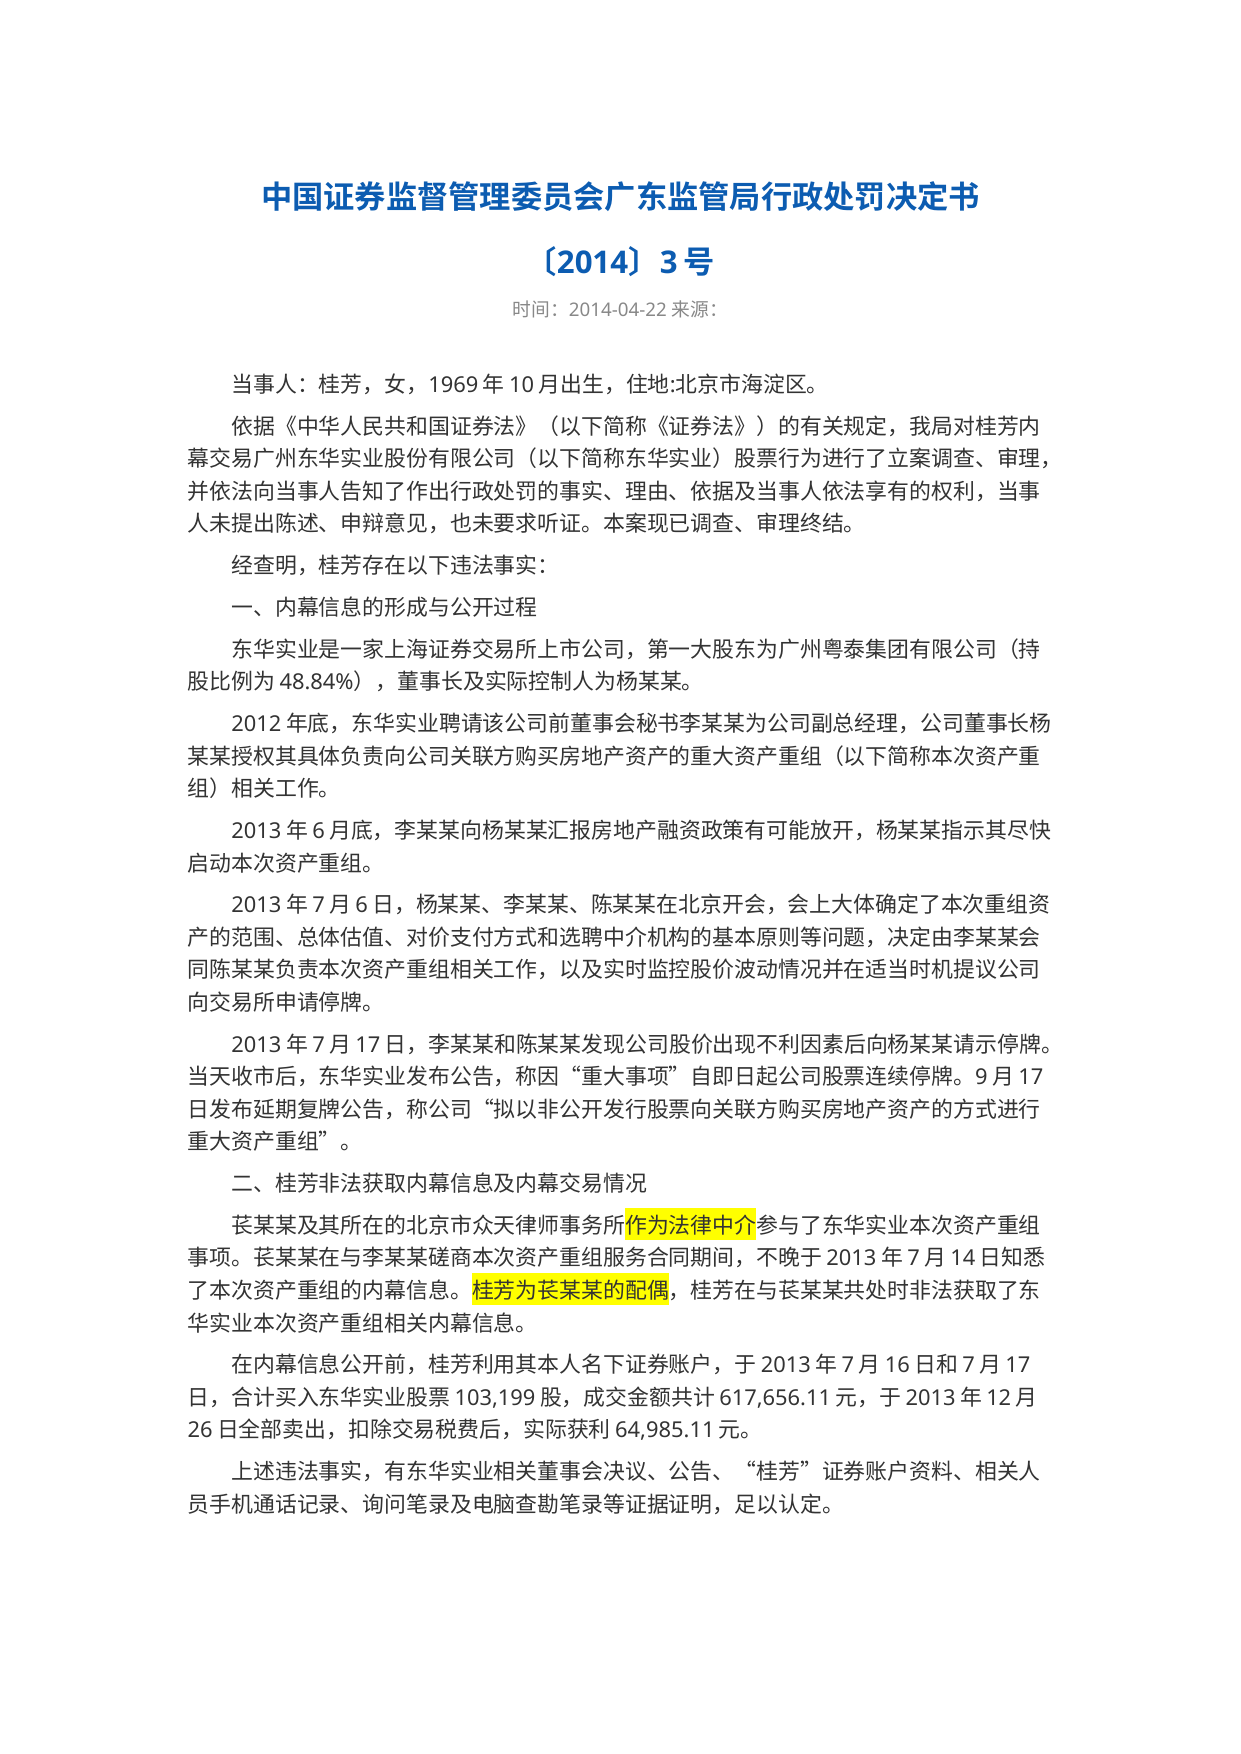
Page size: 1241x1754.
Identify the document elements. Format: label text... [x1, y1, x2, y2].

text 上述违法事实，有东华实业相关董事会决议、公告、“桂芳”证券账户资料、相关人员手机通话记录、询问笔录及电脑查勘笔录等证据证明，足以认定。 [187, 1454, 1053, 1519]
text 2013年6月底，李某某向杨某某汇报房地产融资政策有可能放开，杨某某指示其尽快启动本次资产重组。 [187, 813, 1053, 878]
text 2013年7月6日，杨某某、李某某、陈某某在北京开会，会上大体确定了本次重组资产的范围、总体估值、对价支付方式和选聘中介机构的基本原则等问题，决定由李某某会同陈某某负责本次资产重组相关工作，以及实时监控股价波动情况并在适当时机提议公司向交易所申请停牌。 [187, 887, 1053, 1017]
text 中国证券监督管理委员会广东监管局行政处罚决定书〔2014〕3号 [187, 162, 1053, 292]
text 2013年7月17日，李某某和陈某某发现公司股价出现不利因素后向杨某某请示停牌。当天收市后，东华实业发布公告，称因“重大事项”自即日起公司股票连续停牌。9月17日发布延期复牌公告，称公司“拟以非公开发行股票向关联方购买房地产资产的方式进行重大资产重组”。 [187, 1026, 1053, 1156]
text 当事人：桂芳，女，1969年10月出生，住地:北京市海淀区。 [187, 366, 1053, 399]
text 经查明，桂芳存在以下违法事实： [187, 548, 1053, 580]
text 依据《中华人民共和国证券法》（以下简称《证券法》）的有关规定，我局对桂芳内幕交易广州东华实业股份有限公司（以下简称东华实业）股票行为进行了立案调查、审理，并依法向当事人告知了作出行政处罚的事实、理由、依据及当事人依法享有的权利，当事人未提出陈述、申辩意见，也未要求听证。本案现已调查、审理终结。 [187, 408, 1053, 538]
text 一、内幕信息的形成与公开过程 [187, 589, 1053, 622]
text 时间：2014-04-22 来源： [187, 292, 1053, 324]
text 2012年底，东华实业聘请该公司前董事会秘书李某某为公司副总经理，公司董事长杨某某授权其具体负责向公司关联方购买房地产资产的重大资产重组（以下简称本次资产重组）相关工作。 [187, 706, 1053, 803]
text 在内幕信息公开前，桂芳利用其本人名下证券账户，于2013年7月16日和7月17日，合计买入东华实业股票103,199股，成交金额共计617,656.11元，于2013年12月26日全部卖出，扣除交易税费后，实际获利64,985.11元。 [187, 1347, 1053, 1444]
text 苌某某及其所在的北京市众天律师事务所作为法律中介参与了东华实业本次资产重组事项。苌某某在与李某某磋商本次资产重组服务合同期间，不晚于2013年7月14日知悉了本次资产重组的内幕信息。桂芳为苌某某的配偶，桂芳在与苌某某共处时非法获取了东华实业本次资产重组相关内幕信息。 [187, 1208, 1053, 1338]
text 二、桂芳非法获取内幕信息及内幕交易情况 [187, 1166, 1053, 1198]
text 东华实业是一家上海证券交易所上市公司，第一大股东为广州粤泰集团有限公司（持股比例为48.84%），董事长及实际控制人为杨某某。 [187, 631, 1053, 696]
